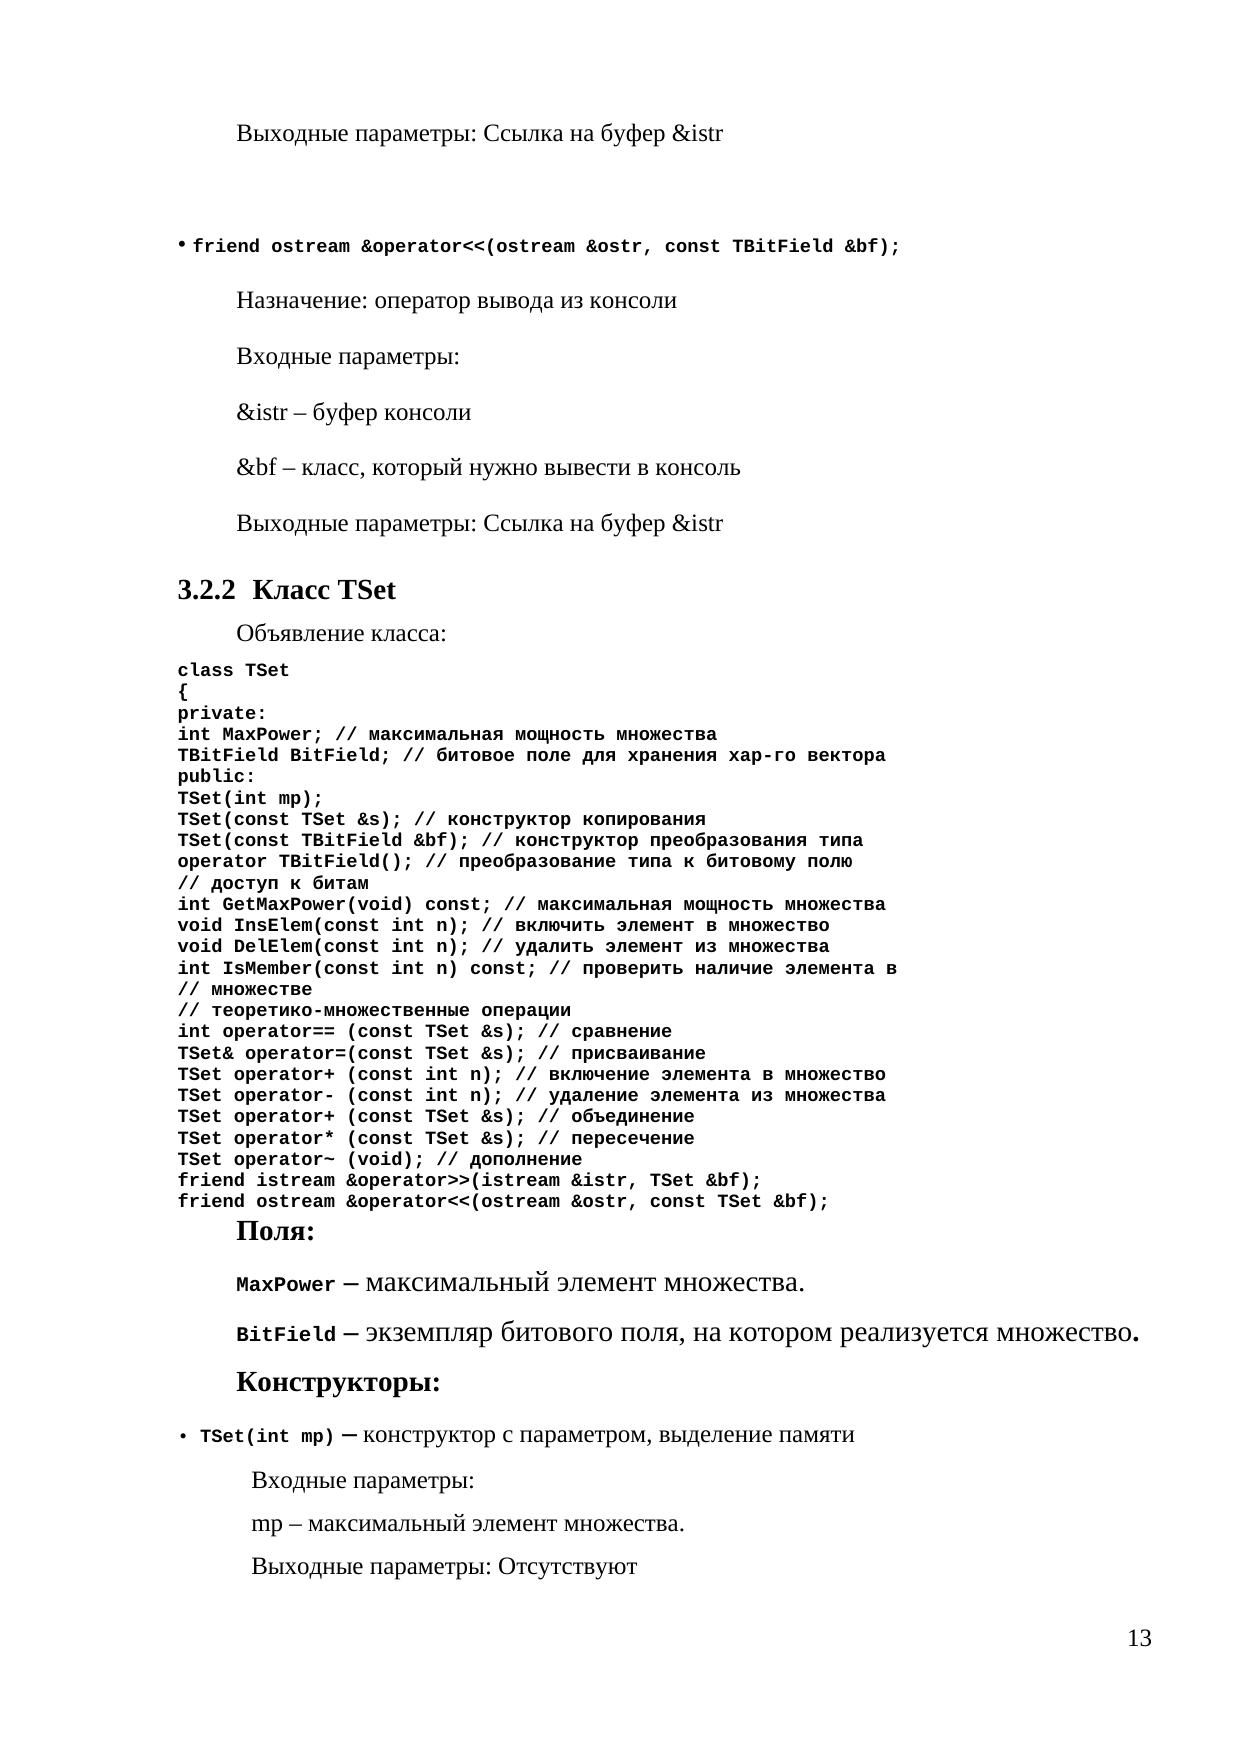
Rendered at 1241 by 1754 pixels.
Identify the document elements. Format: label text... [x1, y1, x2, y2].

text TSet operator+ (const int n); // включение элемента в множество [177, 1065, 1152, 1086]
text Поля: [177, 1213, 1152, 1247]
text // доступ к битам [177, 873, 1152, 895]
text friend istream &operator>>(istream &istr, TSet &bf); [177, 1171, 1152, 1192]
text Выходные параметры: Отсутствуют [251, 1551, 1152, 1580]
text Объявление класса: [177, 618, 1152, 647]
text TBitField BitField; // битовое поле для хранения хар-го вектора [177, 746, 1152, 767]
text TSet(const TSet &s); // конструктор копирования [177, 810, 1152, 831]
text Выходные параметры: Ссылка на буфер &istr [177, 508, 1152, 537]
text TSet operator* (const TSet &s); // пересечение [177, 1128, 1152, 1150]
text • friend ostream &operator<<(ostream &ostr, const TBitField &bf); [177, 229, 1152, 258]
text friend ostream &operator<<(ostream &ostr, const TSet &bf); [177, 1192, 1152, 1213]
text // множестве [177, 980, 1152, 1001]
text TSet(int mp); [177, 788, 1152, 810]
text &bf – класс, который нужно вывести в консоль [177, 452, 1152, 481]
text TSet operator- (const int n); // удаление элемента из множества [177, 1086, 1152, 1107]
text { [177, 682, 1152, 703]
text int MaxPower; // максимальная мощность множества [177, 725, 1152, 746]
text • TSet(int mp) – конструктор с параметром, выделение памяти [177, 1415, 1152, 1448]
text private: [177, 703, 1152, 725]
subtitle Класс TSet [177, 572, 1152, 605]
text TSet operator+ (const TSet &s); // объединение [177, 1107, 1152, 1128]
text class TSet [177, 661, 1152, 682]
text Входные параметры: [251, 1465, 1152, 1494]
text TSet& operator=(const TSet &s); // присваивание [177, 1043, 1152, 1065]
text operator TBitField(); // преобразование типа к битовому полю [177, 852, 1152, 873]
text TSet operator~ (void); // дополнение [177, 1150, 1152, 1171]
text mp – максимальный элемент множества. [251, 1508, 1152, 1537]
text void DelElem(const int n); // удалить элемент из множества [177, 937, 1152, 958]
text Выходные параметры: Ссылка на буфер &istr [177, 118, 1152, 147]
text Входные параметры: [177, 341, 1152, 370]
text void InsElem(const int n); // включить элемент в множество [177, 916, 1152, 937]
text &istr – буфер консоли [177, 397, 1152, 425]
text int operator== (const TSet &s); // сравнение [177, 1022, 1152, 1043]
text public: [177, 767, 1152, 788]
text TSet(const TBitField &bf); // конструктор преобразования типа [177, 831, 1152, 852]
text Конструкторы: [177, 1364, 1152, 1398]
text // теоретико-множественные операции [177, 1001, 1152, 1022]
text int GetMaxPower(void) const; // максимальная мощность множества [177, 895, 1152, 916]
text BitField – экземпляр битового поля, на котором реализуется множество. [177, 1314, 1152, 1348]
text MaxPower – максимальный элемент множества. [177, 1264, 1152, 1297]
text int IsMember(const int n) const; // проверить наличие элемента в [177, 958, 1152, 980]
text Назначение: оператор вывода из консоли [177, 285, 1152, 314]
